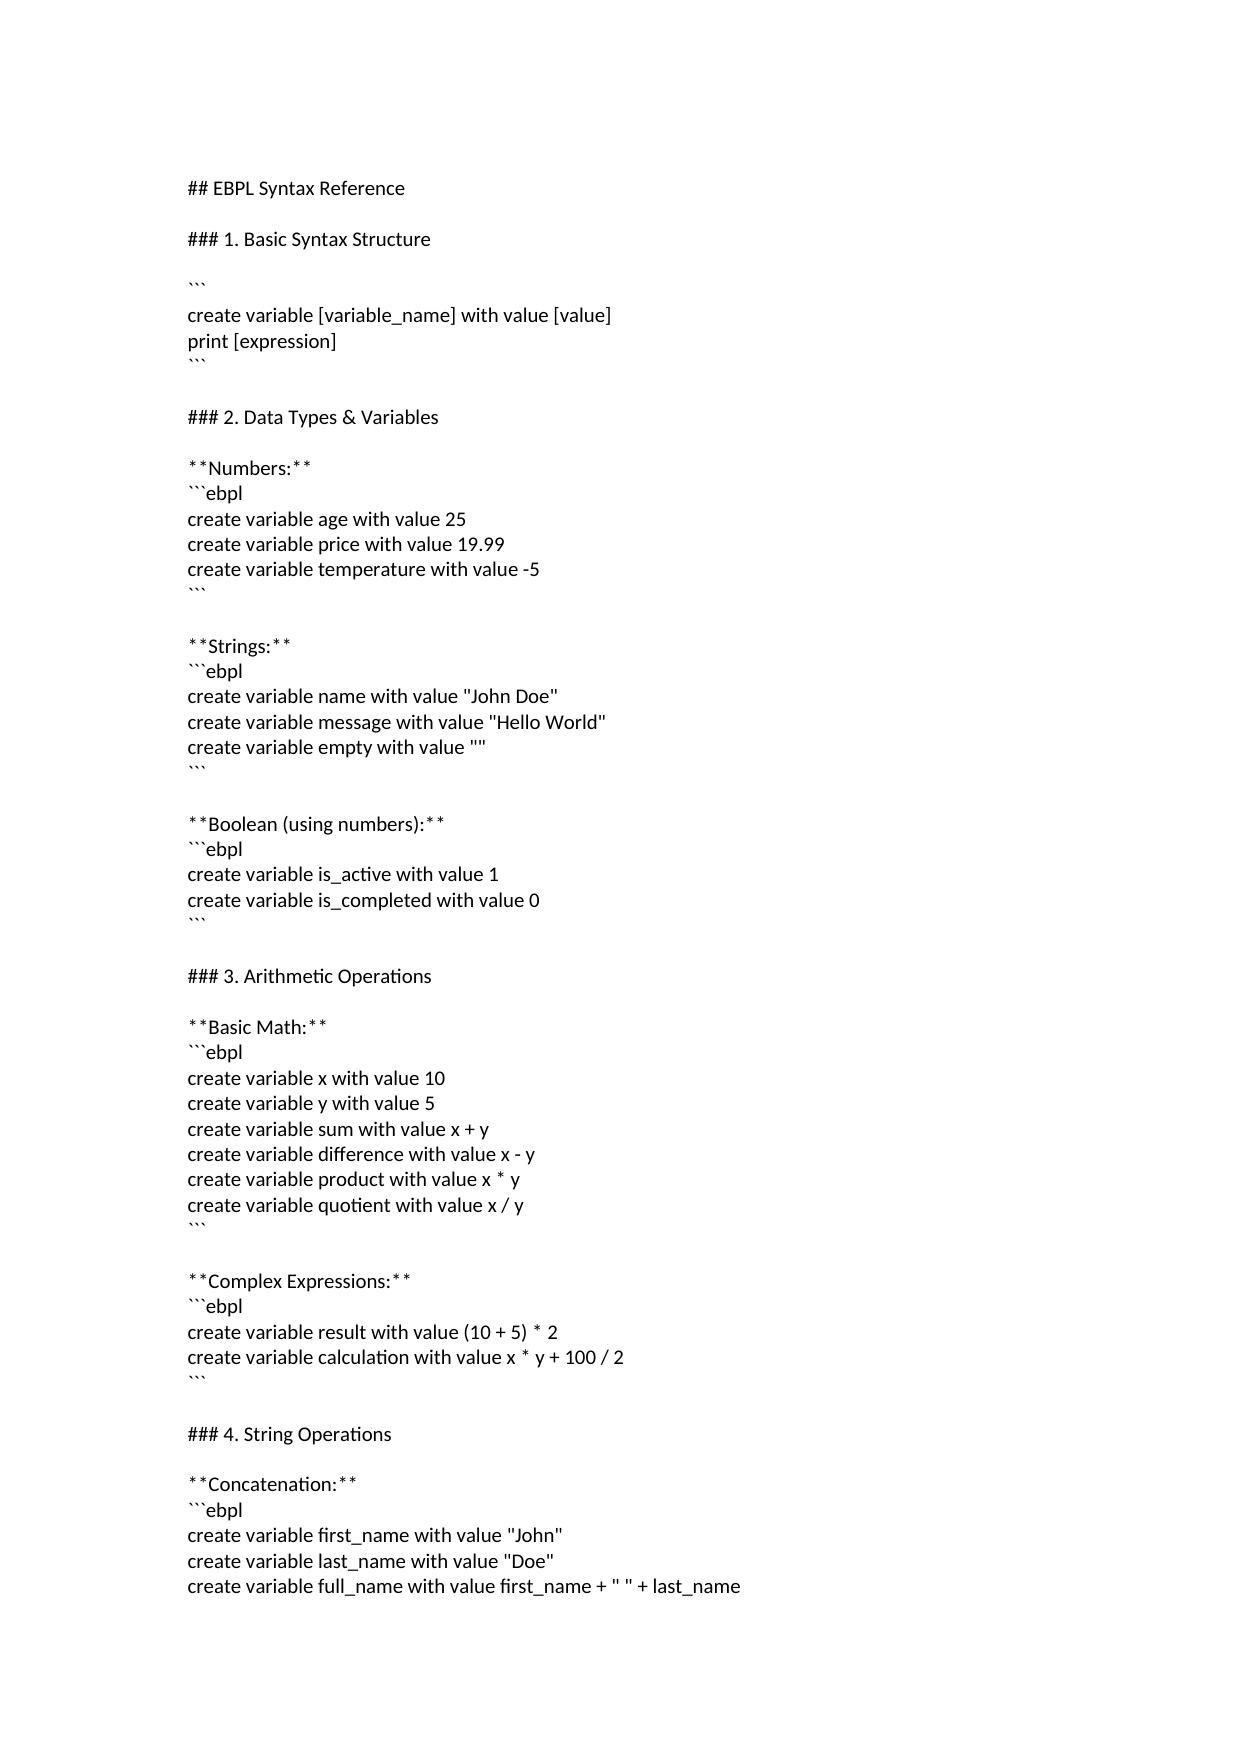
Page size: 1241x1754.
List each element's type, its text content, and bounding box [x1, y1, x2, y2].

text **Basic Math:** [187, 1014, 1053, 1039]
text ```ebpl [187, 1039, 1053, 1065]
text **Complex Expressions:** [187, 1268, 1053, 1294]
text create variable difference with value x - y [187, 1141, 1053, 1167]
text create variable message with value "Hello World" [187, 709, 1053, 734]
text create variable name with value "John Doe" [187, 684, 1053, 709]
text create variable first_name with value "John" [187, 1522, 1053, 1548]
text create variable last_name with value "Doe" [187, 1548, 1053, 1573]
text create variable price with value 19.99 [187, 531, 1053, 557]
text ``` [187, 582, 1053, 607]
text ### 1. Basic Syntax Structure [187, 226, 1053, 252]
text **Strings:** [187, 633, 1053, 658]
text create variable sum with value x + y [187, 1116, 1053, 1141]
text create variable [variable_name] with value [value] [187, 302, 1053, 328]
text create variable full_name with value first_name + " " + last_name [187, 1573, 1053, 1599]
text ### 3. Arithmetic Operations [187, 963, 1053, 989]
text create variable result with value (10 + 5) * 2 [187, 1319, 1053, 1344]
text create variable age with value 25 [187, 506, 1053, 531]
text ```ebpl [187, 480, 1053, 506]
text ``` [187, 1370, 1053, 1395]
text ``` [187, 353, 1053, 379]
text create variable product with value x * y [187, 1167, 1053, 1192]
text ```ebpl [187, 1497, 1053, 1522]
text ### 4. String Operations [187, 1421, 1053, 1446]
text create variable quotient with value x / y [187, 1192, 1053, 1217]
text **Numbers:** [187, 455, 1053, 480]
text ``` [187, 760, 1053, 785]
text create variable temperature with value -5 [187, 557, 1053, 582]
text create variable calculation with value x * y + 100 / 2 [187, 1344, 1053, 1370]
text **Concatenation:** [187, 1472, 1053, 1497]
text create variable is_active with value 1 [187, 862, 1053, 887]
text print [expression] [187, 328, 1053, 353]
text ```ebpl [187, 1294, 1053, 1319]
text create variable empty with value "" [187, 734, 1053, 760]
text **Boolean (using numbers):** [187, 811, 1053, 836]
text ``` [187, 912, 1053, 938]
text ```ebpl [187, 658, 1053, 684]
text create variable y with value 5 [187, 1090, 1053, 1116]
text create variable is_completed with value 0 [187, 887, 1053, 912]
text ## EBPL Syntax Reference [187, 175, 1053, 201]
text ``` [187, 1217, 1053, 1243]
text create variable x with value 10 [187, 1065, 1053, 1090]
text ### 2. Data Types & Variables [187, 404, 1053, 429]
text ```ebpl [187, 836, 1053, 862]
text ``` [187, 277, 1053, 302]
